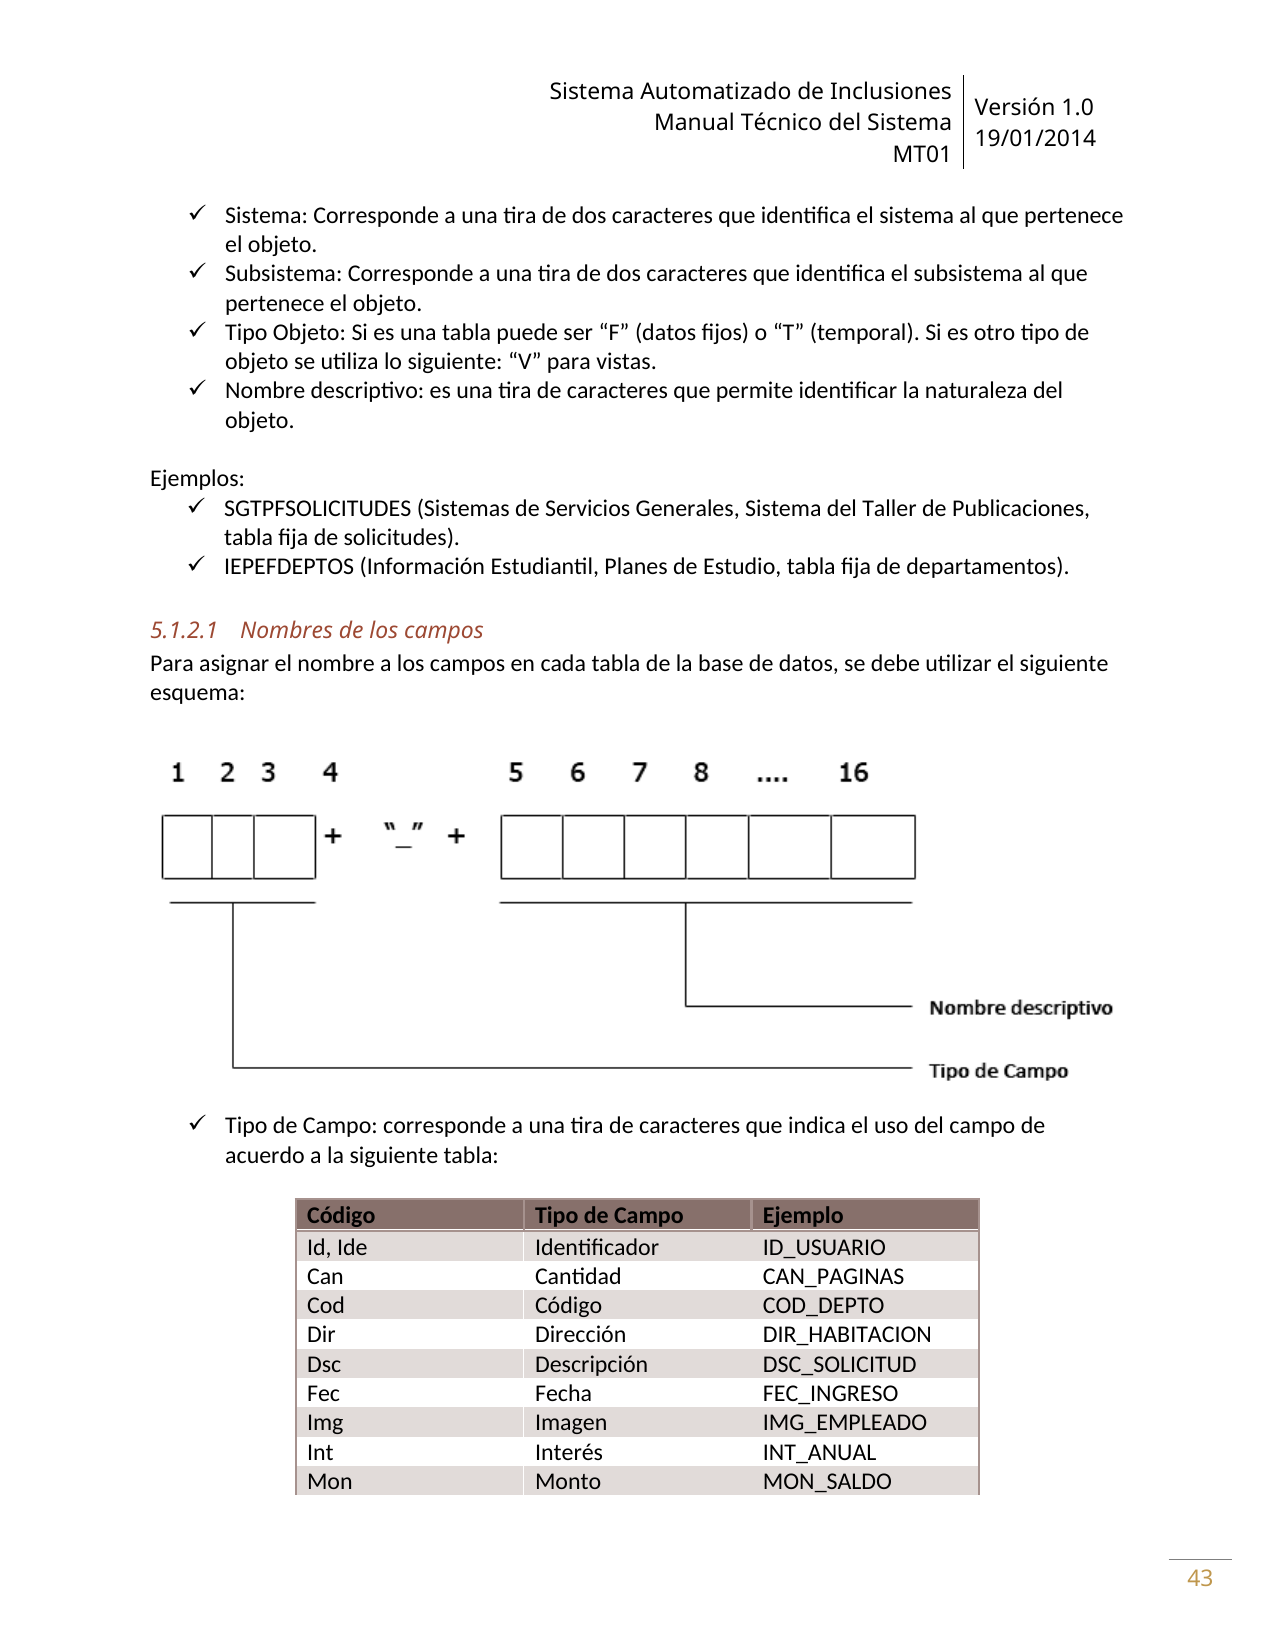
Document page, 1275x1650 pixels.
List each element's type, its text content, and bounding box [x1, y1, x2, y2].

table_cell Monto [524, 1466, 751, 1495]
picture [150, 737, 1125, 1111]
table_cell DIR_HABITACION [751, 1320, 978, 1349]
table_cell Imagen [524, 1407, 751, 1437]
table_cell Img [297, 1407, 523, 1437]
table_cell Int [297, 1437, 523, 1466]
table_cell Cantidad [524, 1261, 751, 1290]
table_cell Can [297, 1261, 523, 1290]
table_cell CAN_PAGINAS [751, 1261, 978, 1290]
table_cell Descripción [524, 1349, 751, 1378]
list IEPEFDEPTOS (Información Estudiantil, Planes de Estudio, tabla fija de departamentos). [186, 551, 1125, 581]
table_cell IMG_EMPLEADO [751, 1407, 978, 1437]
text Para asignar el nombre a los campos en cada tabla de la base de datos, se debe utilizar el siguiente esquema: [150, 648, 1125, 706]
table_cell Dir [297, 1320, 523, 1349]
table_cell INT_ANUAL [751, 1437, 978, 1466]
table_cell Mon [297, 1466, 523, 1495]
table_cell ID_USUARIO [751, 1232, 978, 1261]
table_cell Código [524, 1290, 751, 1319]
table_cell Fecha [524, 1378, 751, 1407]
table_header Código [297, 1200, 523, 1229]
table_cell DSC_SOLICITUD [751, 1349, 978, 1378]
text Ejemplos: [150, 463, 1125, 493]
list Nombre descriptivo: es una tira de caracteres que permite identificar la naturaleza del objeto. [187, 376, 1125, 434]
table_cell Interés [524, 1437, 751, 1466]
table_cell MON_SALDO [751, 1466, 978, 1495]
list Tipo de Campo: corresponde a una tira de caracteres que indica el uso del campo de acuerdo a la siguiente tabla: [187, 1111, 1125, 1169]
table_header Tipo de Campo [525, 1200, 750, 1229]
table_cell Cod [297, 1290, 523, 1319]
list Tipo Objeto: Si es una tabla puede ser “F” (datos fijos) o “T” (temporal). Si es otro tipo de objeto se utiliza lo siguiente: “V” para vistas. [187, 317, 1125, 376]
table_cell Fec [297, 1378, 523, 1407]
table_cell Dirección [524, 1320, 751, 1349]
list SGTPFSOLICITUDES (Sistemas de Servicios Generales, Sistema del Taller de Publicaciones, tabla fija de solicitudes). [186, 493, 1125, 551]
table_cell Identificador [524, 1232, 751, 1261]
list Sistema: Corresponde a una tira de dos caracteres que identifica el sistema al que pertenece el objeto. [187, 200, 1125, 258]
table_cell Id, Ide [297, 1232, 523, 1261]
table_cell FEC_INGRESO [751, 1378, 978, 1407]
table_cell Dsc [297, 1349, 523, 1378]
table_header Ejemplo [753, 1200, 978, 1229]
table_cell COD_DEPTO [751, 1290, 978, 1319]
subtitle Nombres de los campos [150, 614, 1125, 645]
list Subsistema: Corresponde a una tira de dos caracteres que identifica el subsistema al que pertenece el objeto. [187, 258, 1125, 317]
